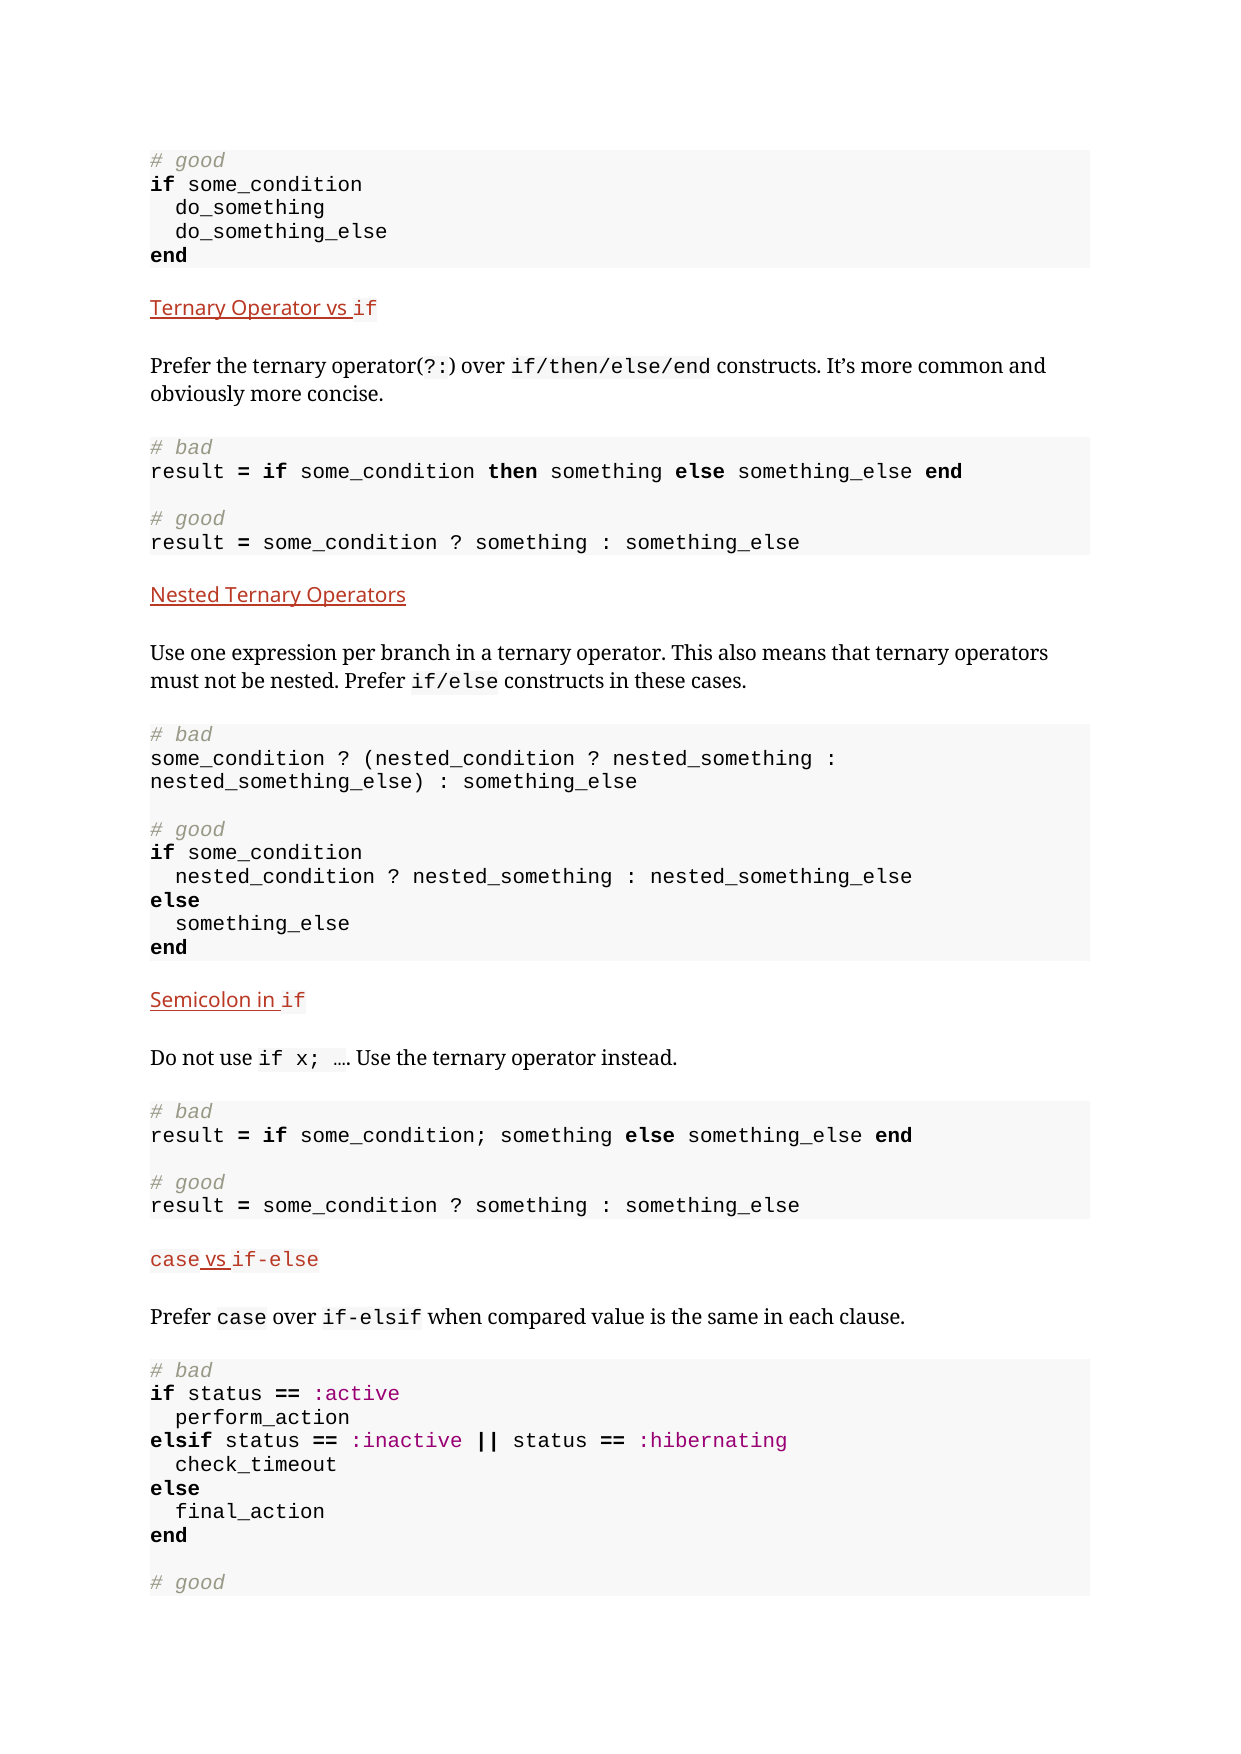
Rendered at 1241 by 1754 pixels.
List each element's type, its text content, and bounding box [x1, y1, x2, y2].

text Semicolon in if [150, 986, 1090, 1014]
text nested_condition ? nested_something : nested_something_else [150, 866, 1090, 889]
text # bad [150, 1359, 1090, 1383]
text result = some_condition ? something : something_else [150, 1196, 1090, 1219]
text Prefer the ternary operator(?:) over if/then/else/end constructs. It’s more common and obviously more concise. [150, 351, 1090, 408]
text perform_action [150, 1407, 1090, 1431]
text end [150, 244, 1090, 268]
text something_else [150, 913, 1090, 937]
text final_action [150, 1501, 1090, 1525]
text do_something_else [150, 221, 1090, 244]
text if status == :active [150, 1383, 1090, 1407]
text # good [150, 508, 1090, 532]
text # good [150, 1172, 1090, 1196]
text end [150, 1525, 1090, 1549]
text else [150, 1478, 1090, 1501]
text check_timeout [150, 1454, 1090, 1478]
text Use one expression per branch in a ternary operator. This also means that ternary operators must not be nested. Prefer if/else constructs in these cases. [150, 638, 1090, 695]
text else [150, 889, 1090, 913]
text some_condition ? (nested_condition ? nested_something : nested_something_else) : something_else [150, 748, 1090, 795]
text end [150, 937, 1090, 961]
text result = some_condition ? something : something_else [150, 532, 1090, 555]
text # good [150, 1572, 1090, 1596]
text # bad [150, 437, 1090, 461]
text # good [150, 150, 1090, 174]
text # bad [150, 1101, 1090, 1124]
text # bad [150, 724, 1090, 748]
text case vs if-else [150, 1244, 1090, 1273]
text if some_condition [150, 842, 1090, 866]
text Nested Ternary Operators [150, 580, 1090, 609]
text Ternary Operator vs if [150, 293, 1090, 322]
text # good [150, 819, 1090, 842]
text Do not use if x; …​. Use the ternary operator instead. [150, 1043, 1090, 1072]
text result = if some_condition then something else something_else end [150, 461, 1090, 484]
text elsif status == :inactive || status == :hibernating [150, 1431, 1090, 1454]
text Prefer case over if-elsif when compared value is the same in each clause. [150, 1302, 1090, 1330]
text do_something [150, 197, 1090, 221]
text result = if some_condition; something else something_else end [150, 1124, 1090, 1148]
text if some_condition [150, 174, 1090, 197]
